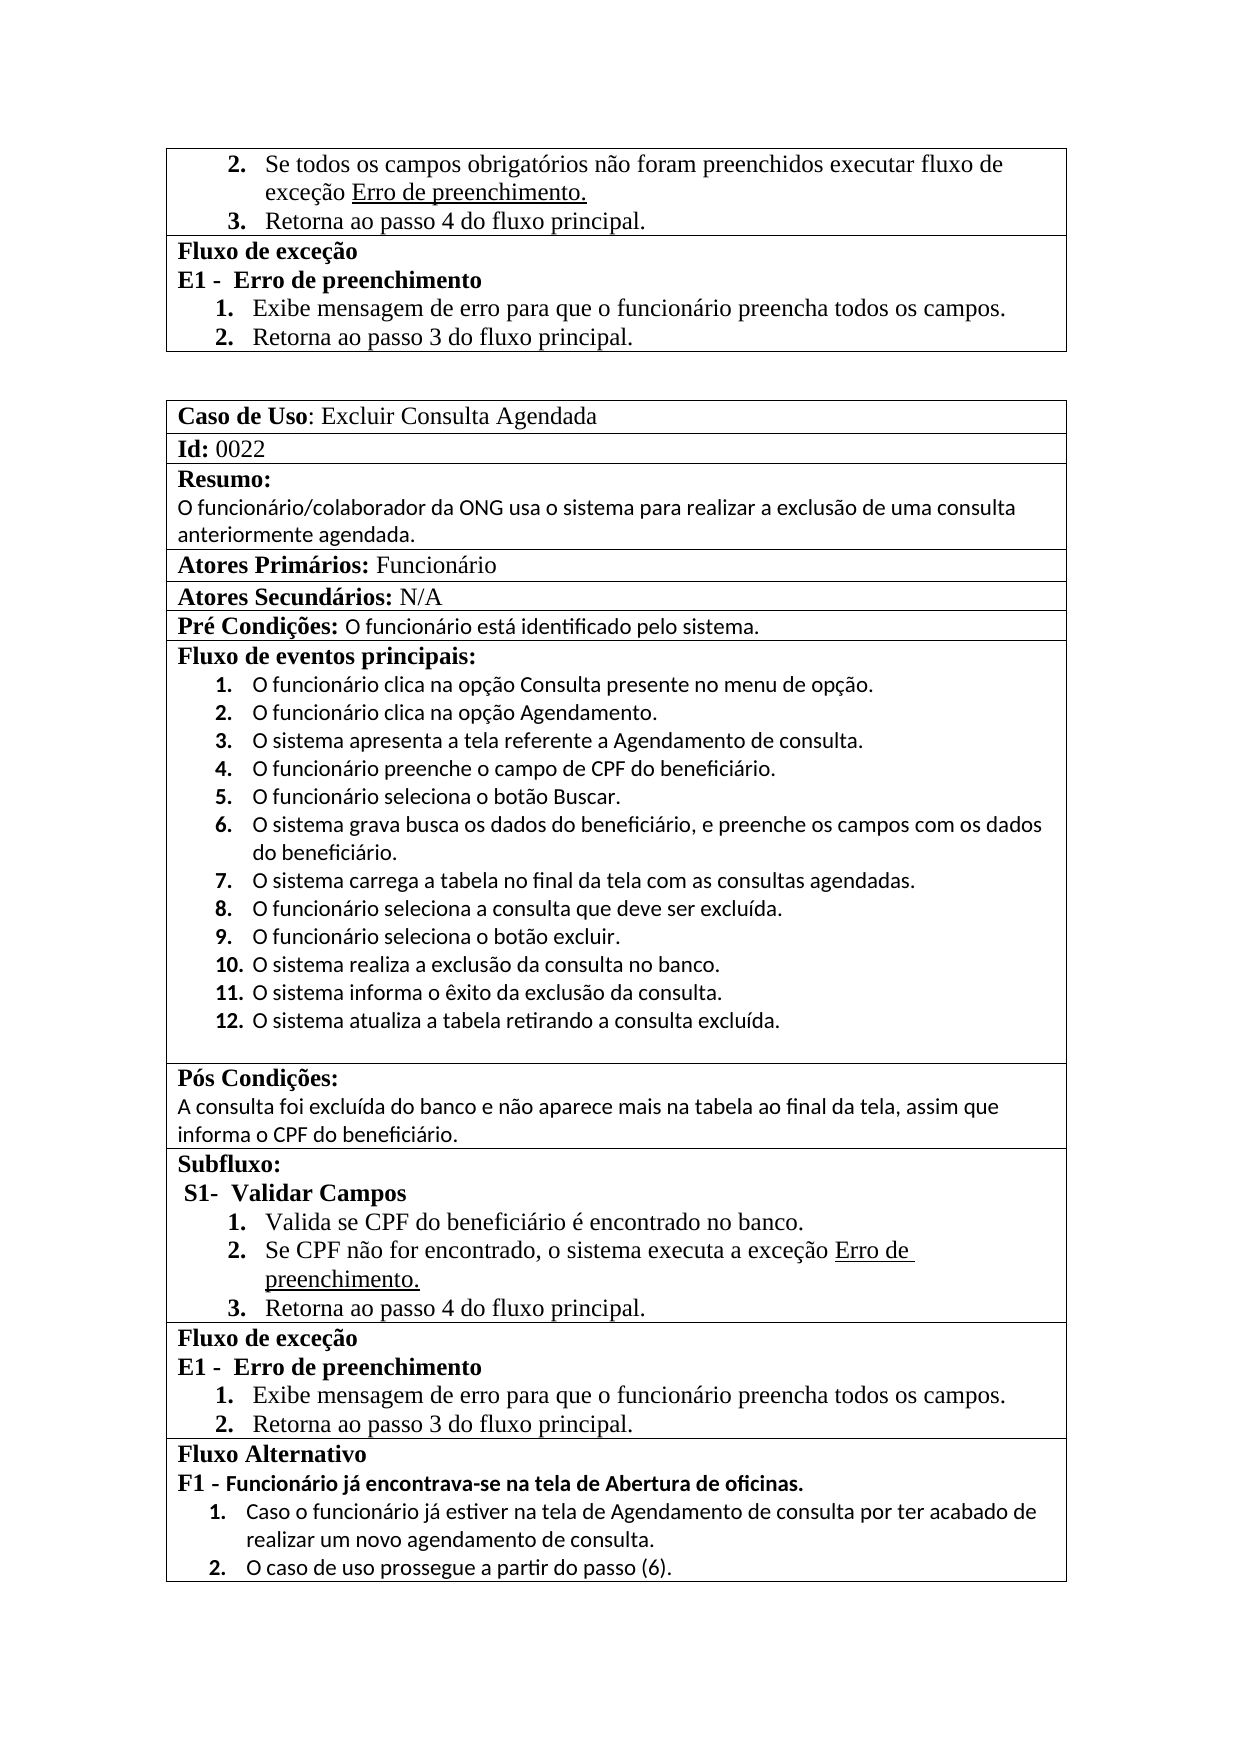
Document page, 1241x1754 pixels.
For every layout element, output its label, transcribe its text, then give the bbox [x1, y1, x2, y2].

table_header Caso de Uso: Excluir Consulta Agendada [167, 401, 1066, 433]
table_cell Atores Secundários: N/A [167, 582, 1066, 610]
table_cell Pós Condições: A consulta foi excluída do banco e não aparece mais na tabela ao final da tela, assim que informa o CPF do beneficiário. [167, 1064, 1066, 1148]
table_cell Fluxo de exceção E1 - Erro de preenchimento Exibe mensagem de erro para que o funcionário preencha todos os campos. Retorna ao passo 3 do fluxo principal. [167, 236, 1066, 351]
table_cell Fluxo de exceção E1 - Erro de preenchimento Exibe mensagem de erro para que o funcionário preencha todos os campos. Retorna ao passo 3 do fluxo principal. [167, 1323, 1066, 1438]
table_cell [167, 149, 1066, 235]
table_cell Id: 0022 [167, 434, 1066, 463]
table_cell Atores Primários: Funcionário [167, 550, 1066, 581]
table_cell Pré Condições: O funcionário está identificado pelo sistema. [167, 611, 1066, 640]
table_cell Subfluxo: S1- Validar Campos Valida se CPF do beneficiário é encontrado no banco. Se CPF não for encontrado, o sistema executa a exceção Erro de preenchimento. Retorna ao passo 4 do fluxo principal. [167, 1149, 1066, 1322]
table_cell Resumo: O funcionário/colaborador da ONG usa o sistema para realizar a exclusão de uma consulta anteriormente agendada. [167, 464, 1066, 549]
table_cell Fluxo de eventos principais: O funcionário clica na opção Consulta presente no menu de opção. O funcionário clica na opção Agendamento. O sistema apresenta a tela referente a Agendamento de consulta. O funcionário preenche o campo de CPF do beneficiário. O funcionário seleciona o botão Buscar. O sistema grava busca os dados do beneficiário, e preenche os campos com os dados do beneficiário. O sistema carrega a tabela no final da tela com as consultas agendadas. O funcionário seleciona a consulta que deve ser excluída. O funcionário seleciona o botão excluir. O sistema realiza a exclusão da consulta no banco. O sistema informa o êxito da exclusão da consulta. O sistema atualiza a tabela retirando a consulta excluída. [167, 641, 1066, 1062]
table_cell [167, 1439, 1066, 1581]
